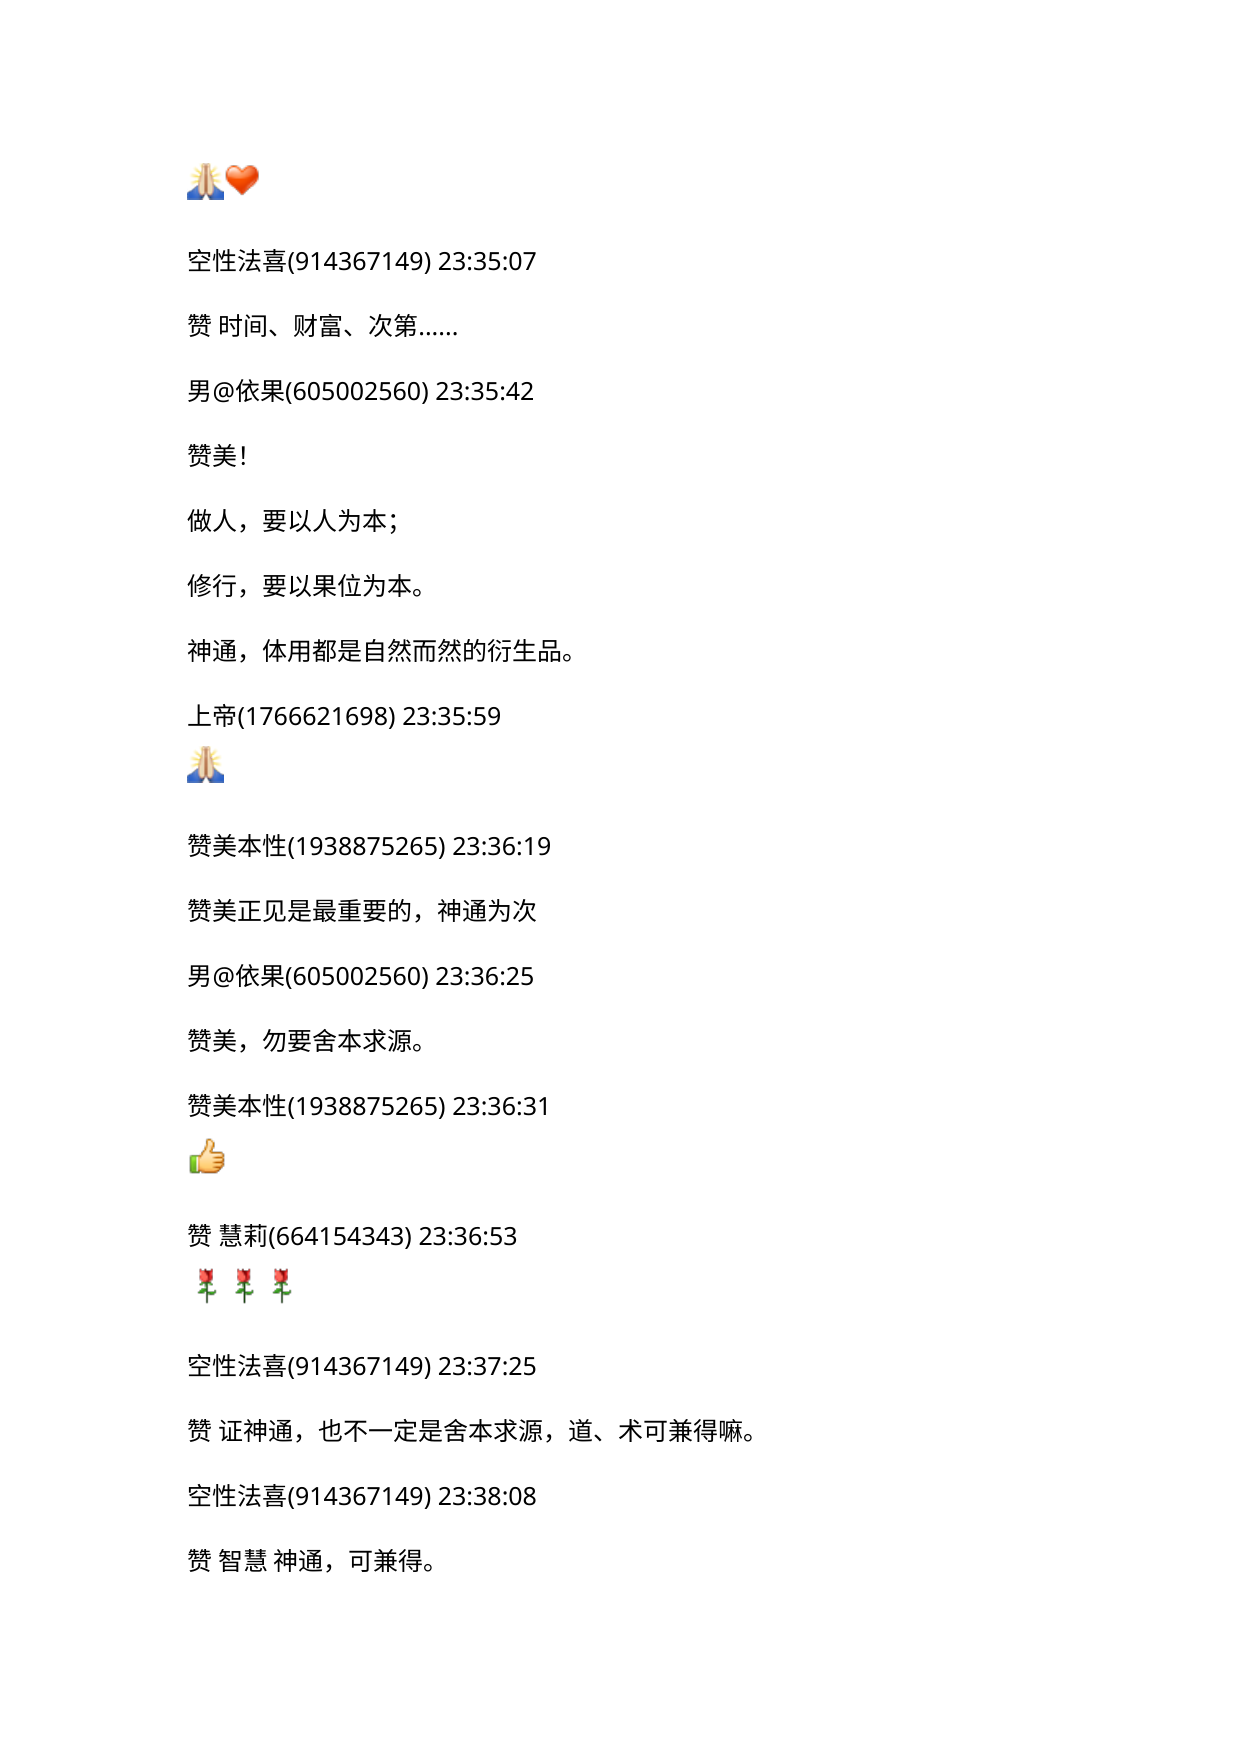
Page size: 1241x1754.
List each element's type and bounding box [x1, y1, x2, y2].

picture [187, 746, 224, 783]
picture [187, 1266, 301, 1305]
picture [187, 161, 262, 200]
picture [187, 1136, 226, 1175]
text [187, 162, 1053, 1592]
